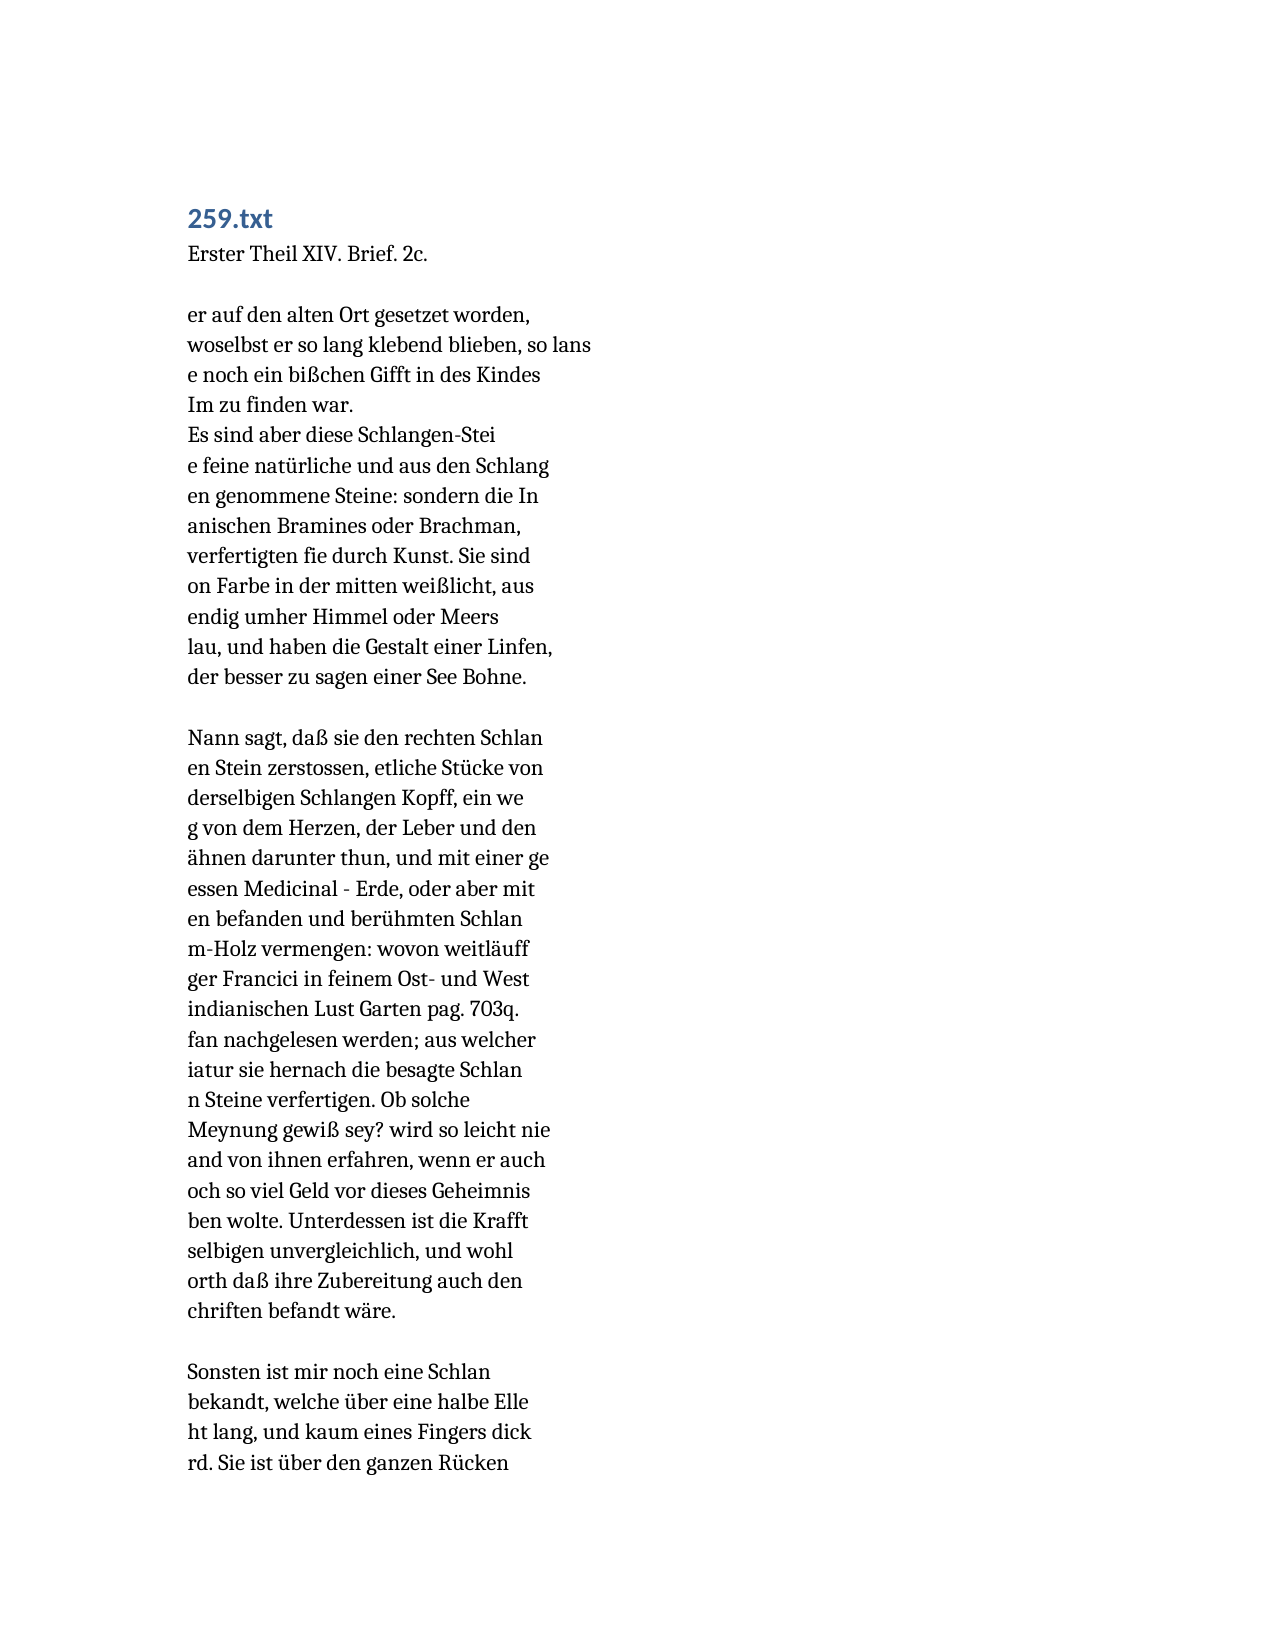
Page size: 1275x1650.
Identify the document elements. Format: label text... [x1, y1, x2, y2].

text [187, 241, 1087, 1476]
subtitle 259.txt [187, 200, 1087, 236]
